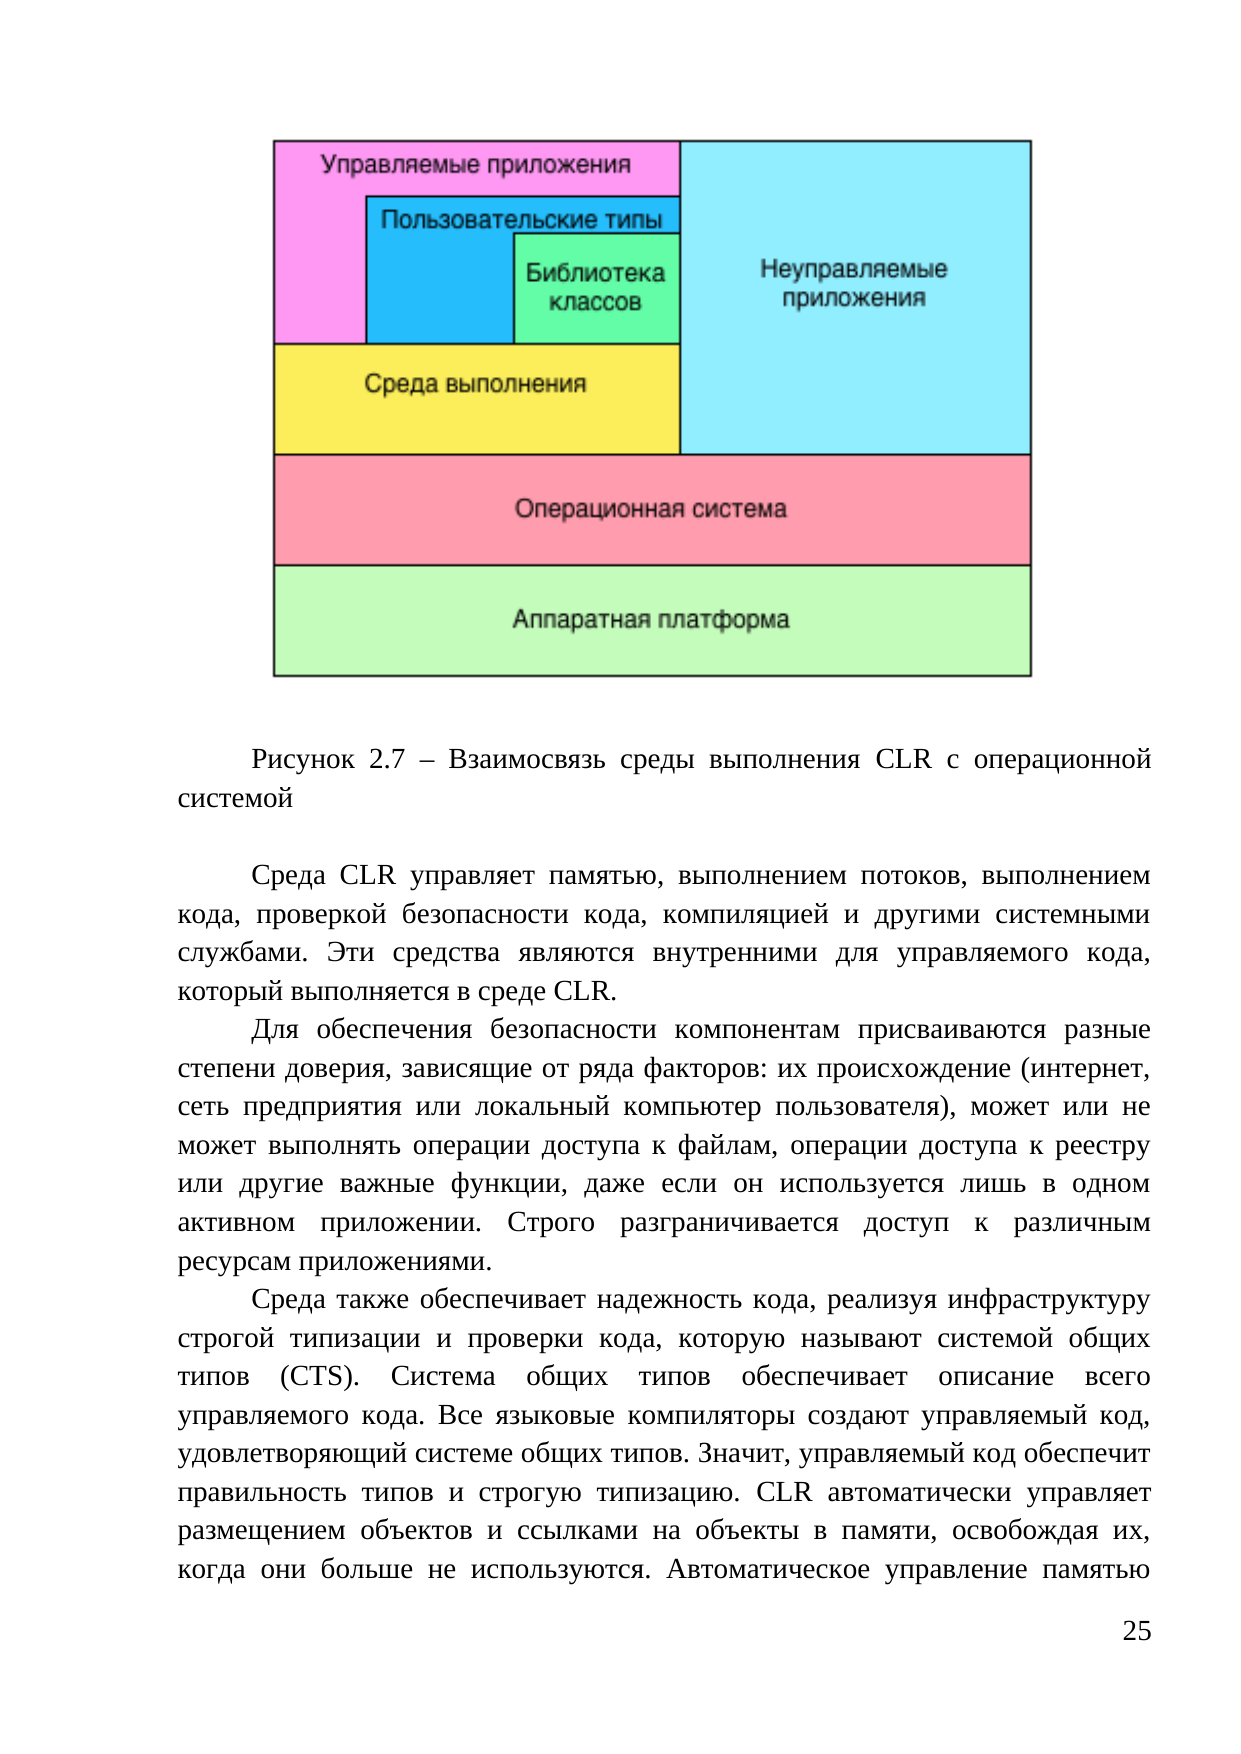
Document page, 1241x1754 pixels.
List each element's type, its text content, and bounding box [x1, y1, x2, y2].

text Среда CLR управляет памятью, выполнением потоков, выполнением кода, проверкой безопасности кода, компиляцией и другими системными службами. Эти средства являются внутренними для управляемого кода, который выполняется в среде CLR. [177, 857, 1152, 1006]
text Для обеспечения безопасности компонентам присваиваются разные степени доверия, зависящие от ряда факторов: их происхождение (интернет, сеть предприятия или локальный компьютер пользователя), может или не может выполнять операции доступа к файлам, операции доступа к реестру или другие важные функции, даже если он используется лишь в одном активном приложении. Строго разграничивается доступ к различным ресурсам приложениями. [177, 1011, 1152, 1276]
picture [251, 118, 1053, 698]
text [177, 1281, 1152, 1584]
text Рисунок 2.7 – Взаимосвязь среды выполнения CLR с операционной системой [177, 742, 1152, 814]
